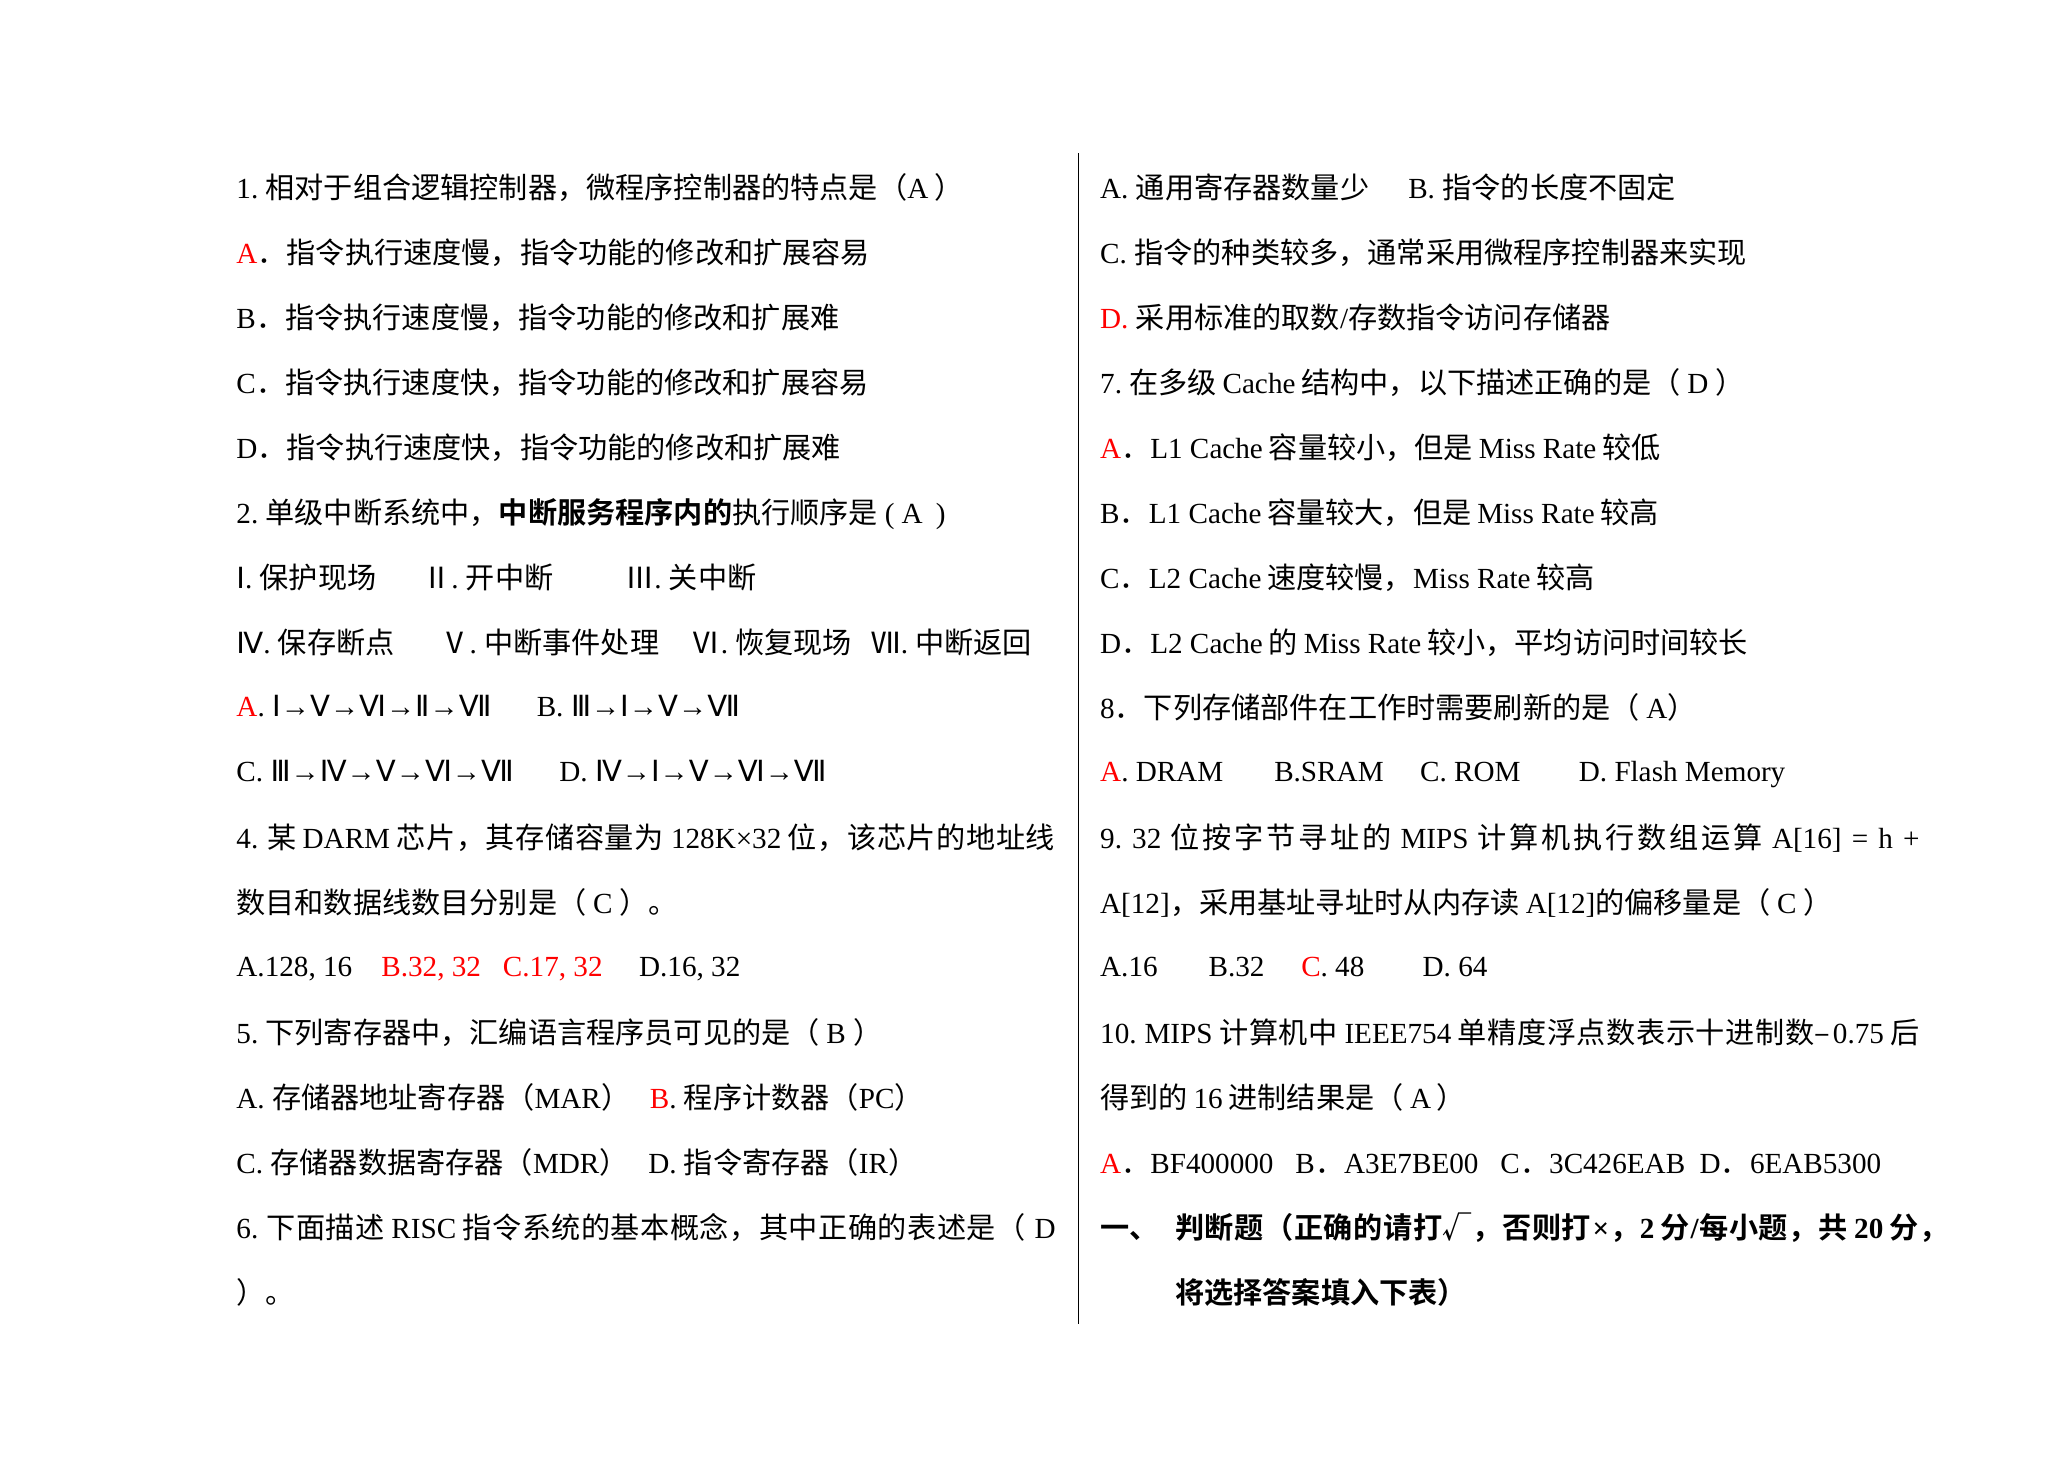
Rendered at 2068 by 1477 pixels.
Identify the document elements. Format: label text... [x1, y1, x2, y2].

text B．L1 Cache容量较大，但是Miss Rate较高 [1100, 478, 1919, 543]
text A. Ⅰ→Ⅴ→Ⅵ→Ⅱ→Ⅶ B. Ⅲ→Ⅰ→Ⅴ→Ⅶ [236, 673, 1056, 738]
list 判断题（正确的请打√，否则打×，2分/每小题，共20分，将选择答案填入下表） [1100, 1193, 1919, 1323]
text D．指令执行速度快，指令功能的修改和扩展难 [236, 413, 1056, 478]
text 2. 单级中断系统中，中断服务程序内的执行顺序是 ( A ) [236, 478, 1056, 543]
text 6. 下面描述RISC指令系统的基本概念，其中正确的表述是（ D ）。 [236, 1193, 1056, 1323]
text 10. MIPS计算机中IEEE754单精度浮点数表示十进制数–0.75后得到的16进制结果是（ A ） [1100, 998, 1919, 1128]
text A．BF400000 B．A3E7BE00 C．3C426EAB D．6EAB5300 [1100, 1128, 1919, 1193]
text 5. 下列寄存器中，汇编语言程序员可见的是（ B ） [236, 998, 1056, 1063]
text C．L2 Cache速度较慢，Miss Rate较高 [1100, 543, 1919, 608]
text A.16 B.32 C. 48 D. 64 [1100, 933, 1919, 998]
text 8．下列存储部件在工作时需要刷新的是（ A） [1100, 673, 1919, 738]
text A.128, 16 B.32, 32 C.17, 32 D.16, 32 [236, 933, 1056, 998]
text 9. 32位按字节寻址的MIPS计算机执行数组运算A[16] = h + A[12]，采用基址寻址时从内存读A[12]的偏移量是（ C ） [1100, 803, 1919, 933]
text B．指令执行速度慢，指令功能的修改和扩展难 [236, 283, 1056, 348]
text A．L1 Cache容量较小，但是Miss Rate较低 [1100, 413, 1919, 478]
text C. 指令的种类较多，通常采用微程序控制器来实现 [1100, 218, 1919, 283]
text Ⅰ. 保护现场 Ⅱ. 开中断 Ⅲ. 关中断 [236, 543, 1056, 608]
text D．L2 Cache的Miss Rate较小，平均访问时间较长 [1100, 608, 1919, 673]
text 1. 相对于组合逻辑控制器，微程序控制器的特点是（A ） [236, 153, 1056, 218]
text A．指令执行速度慢，指令功能的修改和扩展容易 [236, 218, 1056, 283]
text Ⅳ. 保存断点 Ⅴ. 中断事件处理 Ⅵ. 恢复现场 Ⅶ. 中断返回 [236, 608, 1056, 673]
text A. 通用寄存器数量少 B. 指令的长度不固定 [1100, 153, 1919, 218]
text D. 采用标准的取数/存数指令访问存储器 [1100, 283, 1919, 348]
text C. Ⅲ→Ⅳ→Ⅴ→Ⅵ→Ⅶ D. Ⅳ→Ⅰ→Ⅴ→Ⅵ→Ⅶ [236, 738, 1056, 803]
text 4. 某DARM芯片，其存储容量为128K×32位，该芯片的地址线数目和数据线数目分别是（ C ）。 [236, 803, 1056, 933]
text C. 存储器数据寄存器（MDR） D. 指令寄存器（IR） [236, 1128, 1056, 1193]
text 7. 在多级Cache结构中，以下描述正确的是（ D ） [1100, 348, 1919, 413]
text C．指令执行速度快，指令功能的修改和扩展容易 [236, 348, 1056, 413]
text A. 存储器地址寄存器（MAR） B. 程序计数器（PC） [236, 1063, 1056, 1128]
text A. DRAM B.SRAM C. ROM D. Flash Memory [1100, 738, 1919, 803]
